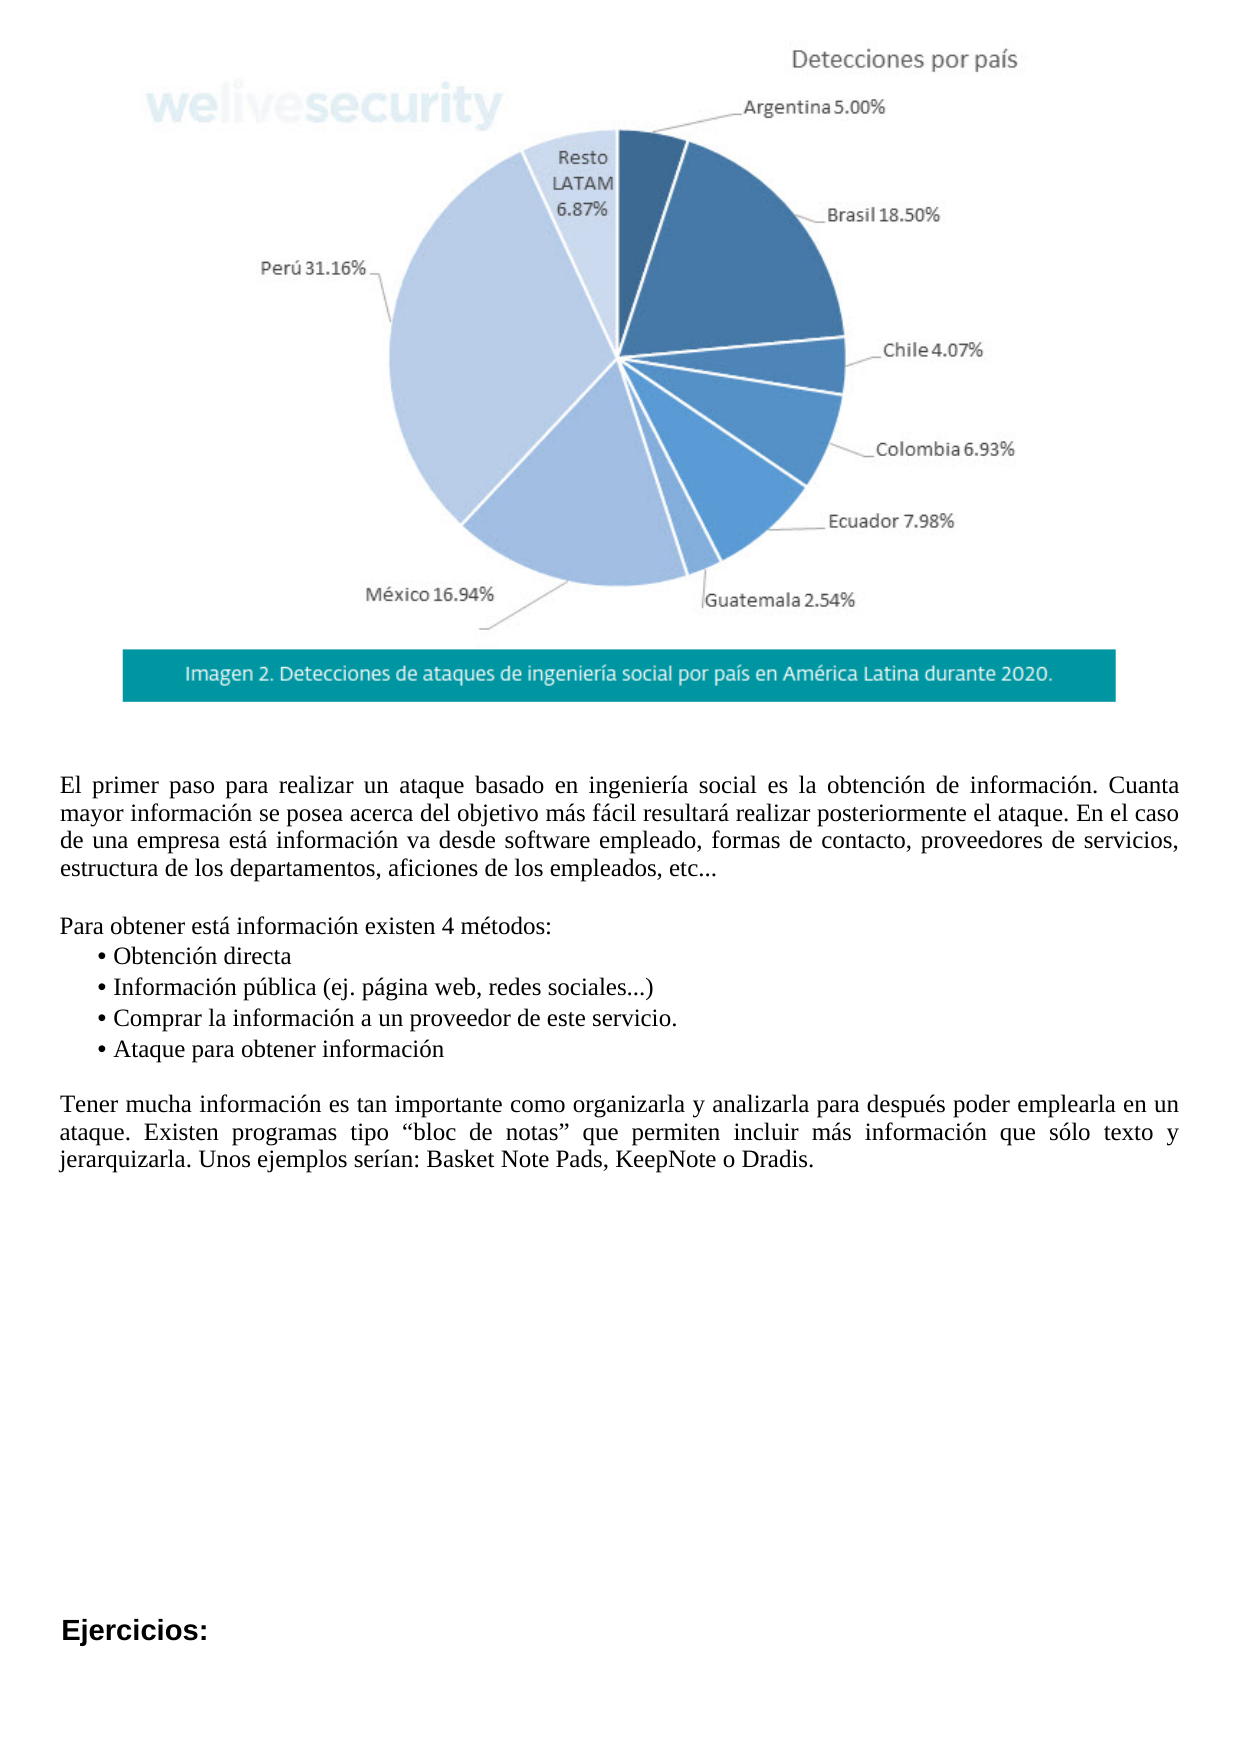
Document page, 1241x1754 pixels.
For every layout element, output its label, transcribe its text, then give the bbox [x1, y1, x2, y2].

picture [118, 643, 1122, 712]
text Tener mucha información es tan importante como organizarla y analizarla para después poder emplearla en un ataque. Existen programas tipo “bloc de notas” que permiten incluir más información que sólo texto y jerarquizarla. Unos ejemplos serían: Basket Note Pads, KeepNote o Dradis. [59, 1091, 1181, 1173]
text • Comprar la información a un proveedor de este servicio. [97, 1003, 1181, 1032]
text El primer paso para realizar un ataque basado en ingeniería social es la obtención de información. Cuanta mayor información se posea acerca del objetivo más fácil resultará realizar posteriormente el ataque. En el caso de una empresa está información va desde software empleado, formas de contacto, proveedores de servicios, estructura de los departamentos, aficiones de los empleados, etc... [59, 772, 1181, 881]
text Para obtener está información existen 4 métodos: [59, 911, 1181, 939]
text • Información pública (ej. página web, redes sociales...) [97, 972, 1181, 1001]
picture [118, 29, 1122, 640]
text • Ataque para obtener información [97, 1033, 1181, 1062]
text • Obtención directa [97, 941, 1181, 970]
text Ejercicios: [61, 1613, 1181, 1647]
